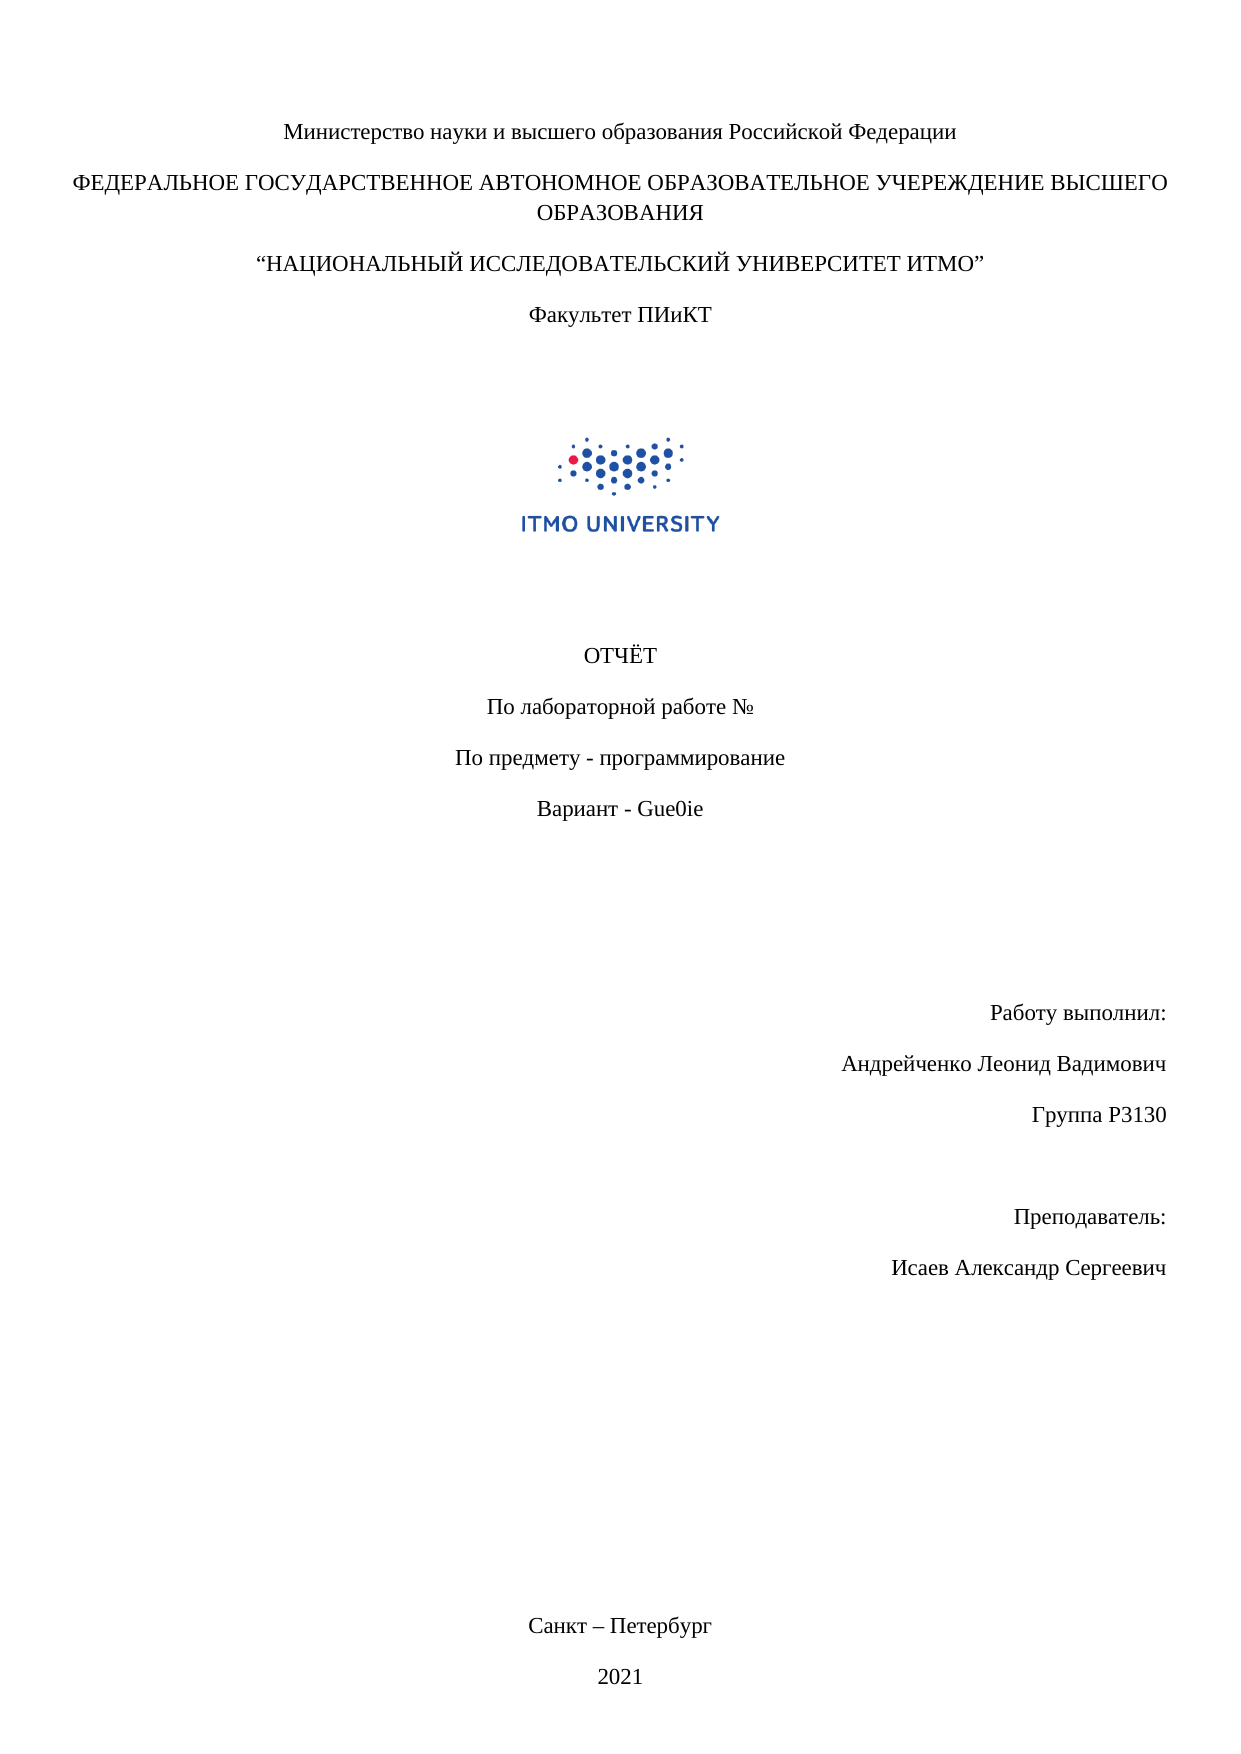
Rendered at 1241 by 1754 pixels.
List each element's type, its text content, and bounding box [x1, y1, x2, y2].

picture [505, 403, 735, 566]
text Преподаватель: [15, 1203, 1167, 1230]
text Исаев Александр Сергеевич [15, 1254, 1167, 1281]
text Работу выполнил: [15, 999, 1167, 1026]
text По лабораторной работе № [15, 693, 1226, 719]
text Вариант - Gue0ie [15, 795, 1226, 821]
text ОТЧЁТ [15, 642, 1226, 668]
text Группа P3130 [15, 1101, 1167, 1128]
text Министерство науки и высшего образования Российской Федерации [15, 118, 1226, 144]
text Санкт – Петербург [15, 1612, 1226, 1638]
text ФЕДЕРАЛЬНОЕ ГОСУДАРСТВЕННОЕ АВТОНОМНОЕ ОБРАЗОВАТЕЛЬНОЕ УЧЕРЕЖДЕНИЕ ВЫСШЕГО ОБРАЗОВАНИЯ [15, 169, 1226, 226]
text По предмету - программирование [15, 744, 1226, 770]
text Факультет ПИиКТ [15, 301, 1226, 328]
text 2021 [15, 1663, 1226, 1689]
text “НАЦИОНАЛЬНЫЙ ИССЛЕДОВАТЕЛЬСКИЙ УНИВЕРСИТЕТ ИТМО” [15, 250, 1226, 277]
text Андрейченко Леонид Вадимович [15, 1050, 1167, 1077]
